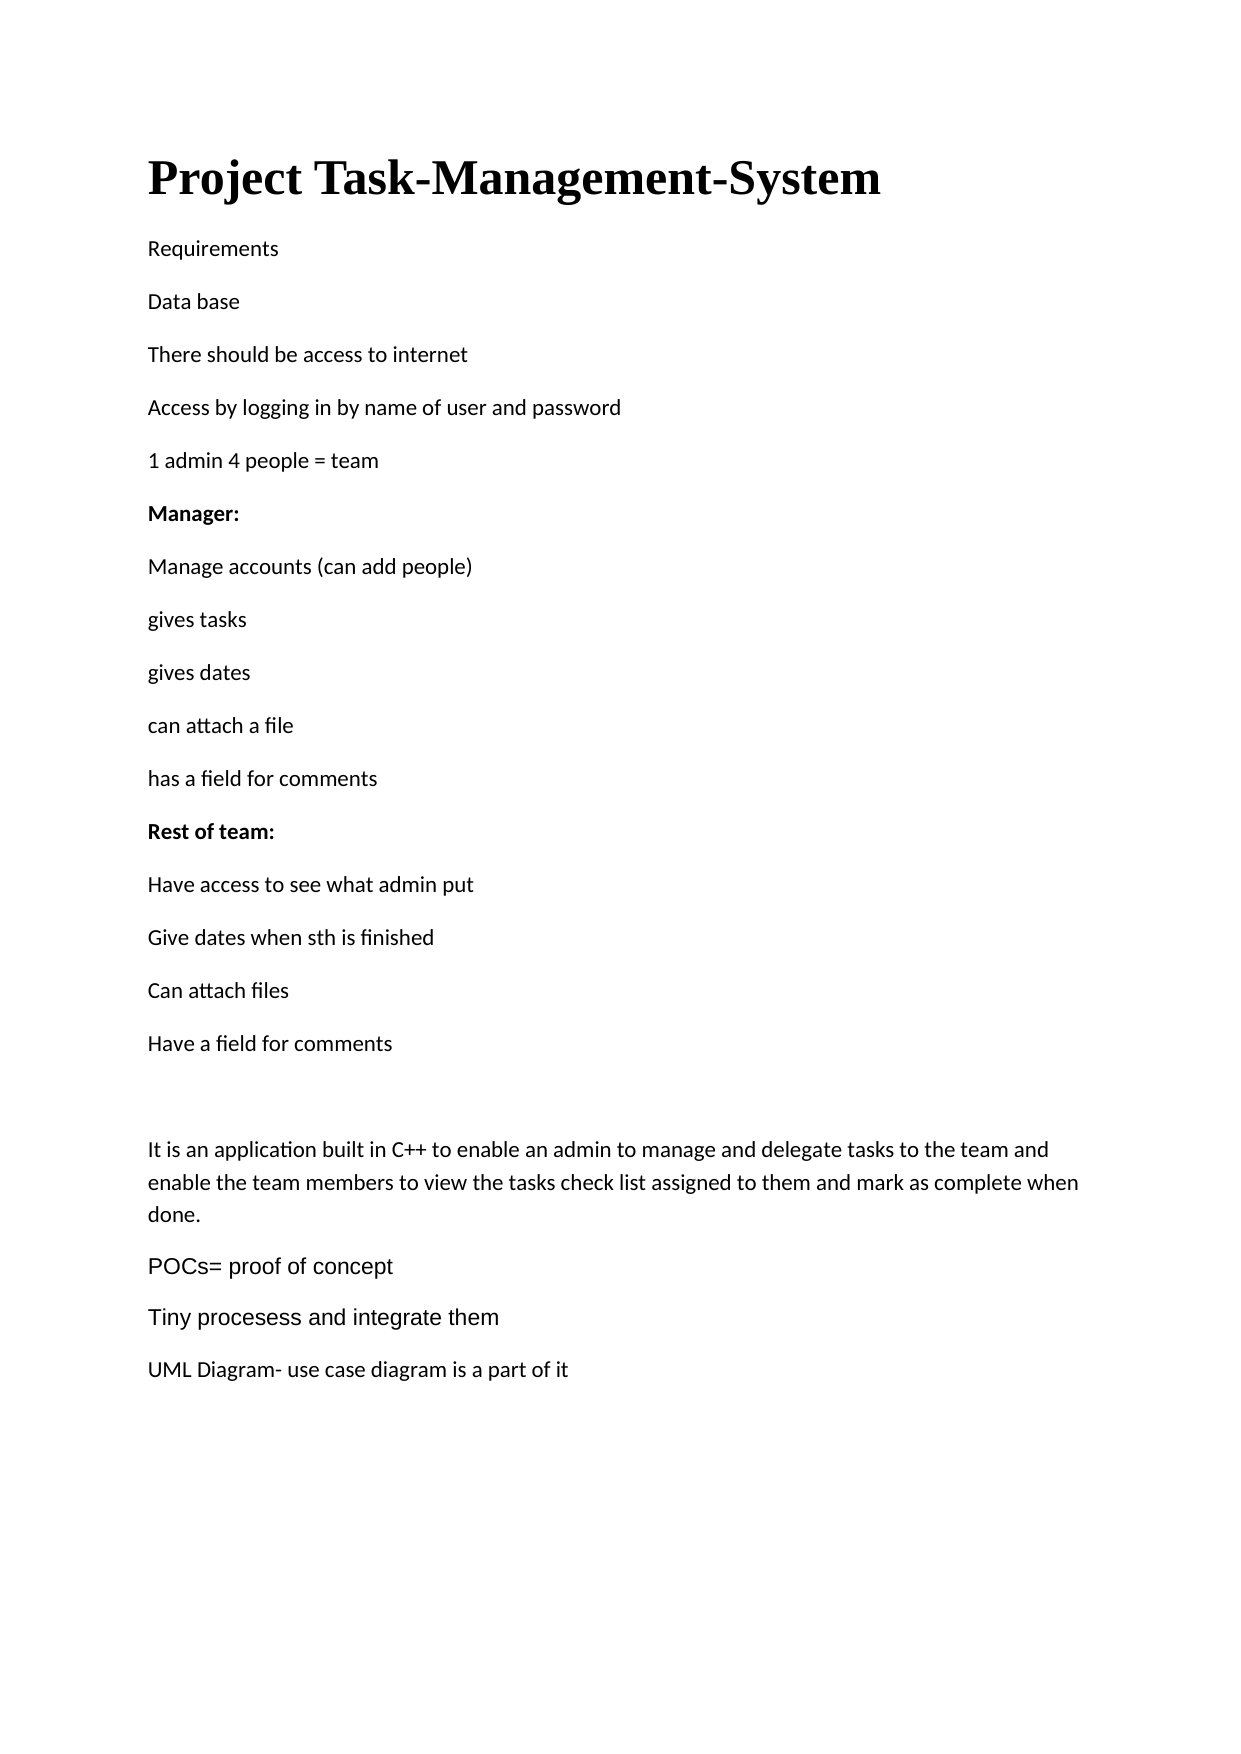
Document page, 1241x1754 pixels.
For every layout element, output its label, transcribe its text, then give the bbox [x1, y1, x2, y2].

text Give dates when sth is finished [148, 923, 1093, 952]
text Tiny procesess and integrate them [148, 1304, 1093, 1330]
subtitle Project Task-Management-System [148, 148, 1093, 205]
text There should be access to internet [148, 340, 1093, 368]
text Data base [148, 287, 1093, 315]
text Requirements [148, 234, 1093, 262]
text It is an application built in C++ to enable an admin to manage and delegate tasks to the team and enable the team members to view the tasks check list assigned to them and mark as complete when done. [148, 1136, 1093, 1228]
text can attach a file [148, 711, 1093, 739]
text POCs= proof of concept [148, 1253, 1093, 1279]
text 1 admin 4 people = team [148, 446, 1093, 474]
text Manage accounts (can add people) [148, 552, 1093, 580]
text Manager: [148, 499, 1093, 527]
text has a field for comments [148, 764, 1093, 792]
text Have a field for comments [148, 1029, 1093, 1058]
text Rest of team: [148, 817, 1093, 846]
text Have access to see what admin put [148, 871, 1093, 898]
text gives tasks [148, 605, 1093, 633]
text Can attach files [148, 977, 1093, 1004]
text Access by logging in by name of user and password [148, 393, 1093, 421]
text gives dates [148, 658, 1093, 686]
text UML Diagram- use case diagram is a part of it [148, 1355, 1093, 1383]
